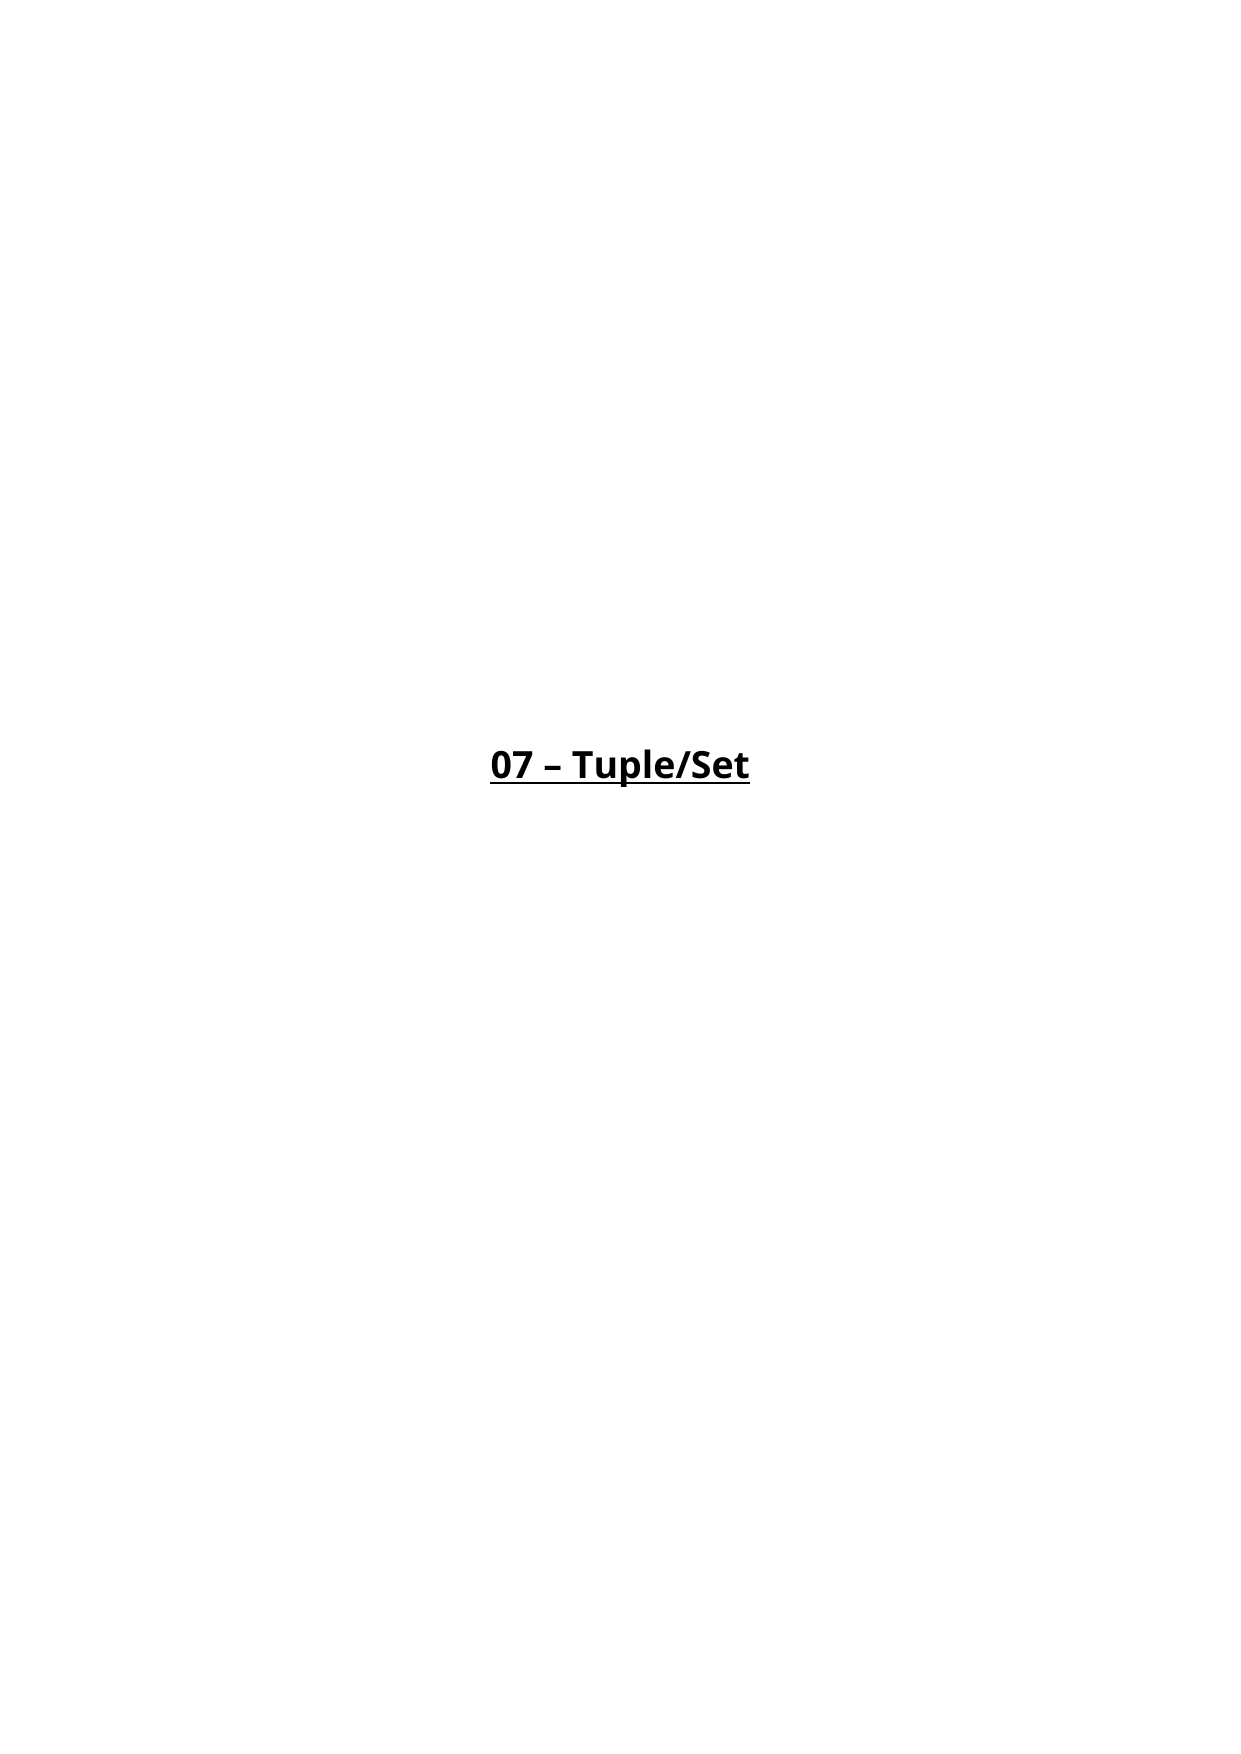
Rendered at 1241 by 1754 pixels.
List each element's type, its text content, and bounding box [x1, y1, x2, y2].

text 07 – Tuple/Set [150, 738, 1090, 789]
